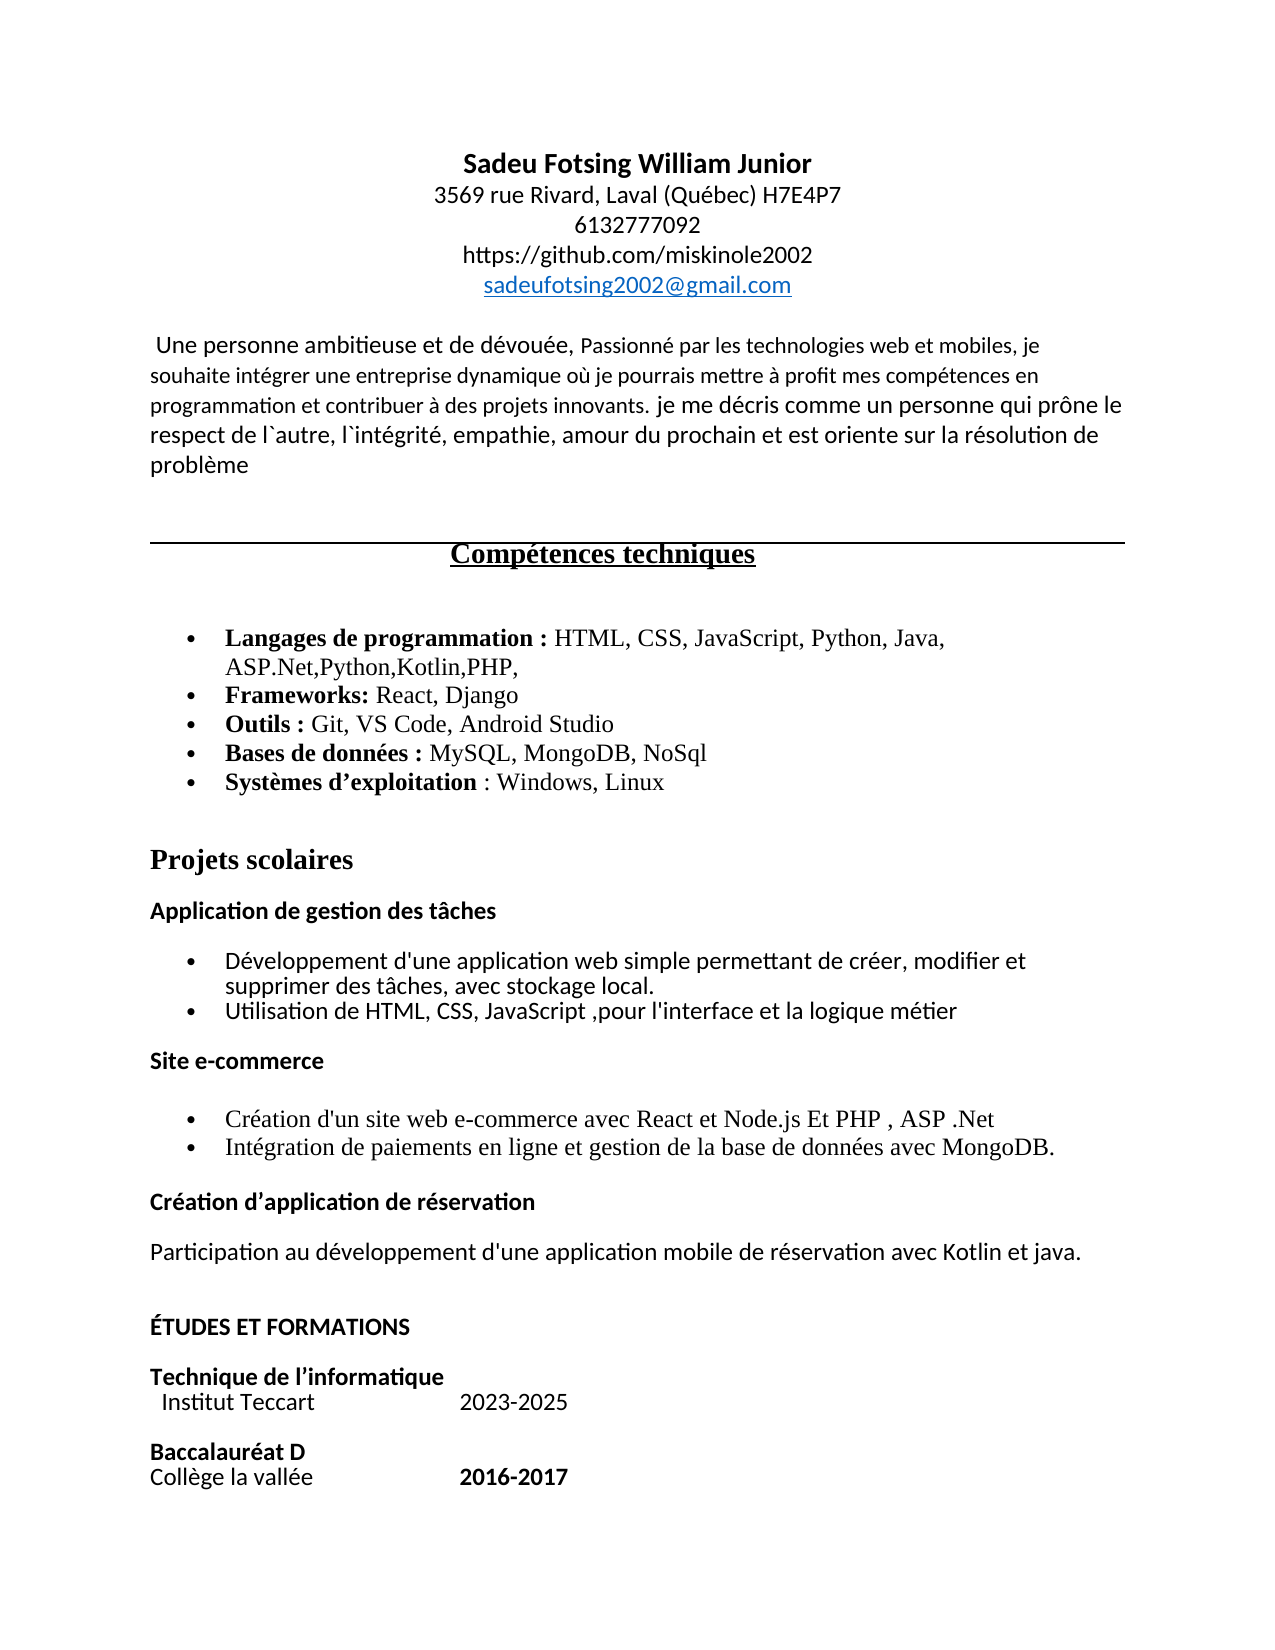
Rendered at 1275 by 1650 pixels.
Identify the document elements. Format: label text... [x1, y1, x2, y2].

list Bases de données : MySQL, MongoDB, NoSql [187, 738, 1125, 767]
text sadeufotsing2002@gmail.com [150, 270, 1125, 300]
list Langages de programmation : HTML, CSS, JavaScript, Python, Java, ASP.Net,Python,Kotlin,PHP, [187, 623, 1125, 680]
list Création d'un site web e-commerce avec React et Node.js Et PHP , ASP .Net [187, 1104, 1125, 1132]
text https://github.com/miskinole2002 [150, 240, 1125, 270]
list Utilisation de HTML, CSS, JavaScript ,pour l'interface et la logique métier [187, 999, 1125, 1024]
text Participation au développement d'une application mobile de réservation avec Kotlin et java. [150, 1240, 1125, 1265]
text ÉTUDES ET FORMATIONS [150, 1315, 1125, 1340]
text 3569 rue Rivard, Laval (Québec) H7E4P7 [150, 180, 1125, 210]
text Application de gestion des tâches [150, 899, 1125, 949]
text Site e-commerce [150, 1049, 1125, 1074]
list Frameworks: React, Django [187, 680, 1125, 709]
text Collège la vallée 2016-2017 [150, 1465, 1125, 1490]
list Outils : Git, VS Code, Android Studio [187, 709, 1125, 738]
text Création d’application de réservation [150, 1190, 1125, 1215]
text Technique de l’informatique [150, 1365, 1125, 1390]
text Institut Teccart 2023-2025 [150, 1390, 1125, 1415]
text Projets scolaires [150, 849, 1125, 874]
text Une personne ambitieuse et de dévouée, Passionné par les technologies web et mobiles, je souhaite intégrer une entreprise dynamique où je pourrais mettre à profit mes compétences en programmation et contribuer à des projets innovants. je me décris comme un personne qui prône le respect de l`autre, l`intégrité, empathie, amour du prochain et est oriente sur la résolution de problème [150, 330, 1125, 480]
text Compétences techniques [150, 544, 1133, 569]
text Sadeu Fotsing William Junior [150, 150, 1125, 180]
text Baccalauréat D [150, 1440, 1125, 1465]
text 6132777092 [150, 210, 1125, 240]
list Intégration de paiements en ligne et gestion de la base de données avec MongoDB. [187, 1132, 1125, 1161]
list Systèmes d’exploitation : Windows, Linux [187, 767, 1125, 795]
list Développement d'une application web simple permettant de créer, modifier et supprimer des tâches, avec stockage local. [187, 949, 1125, 999]
